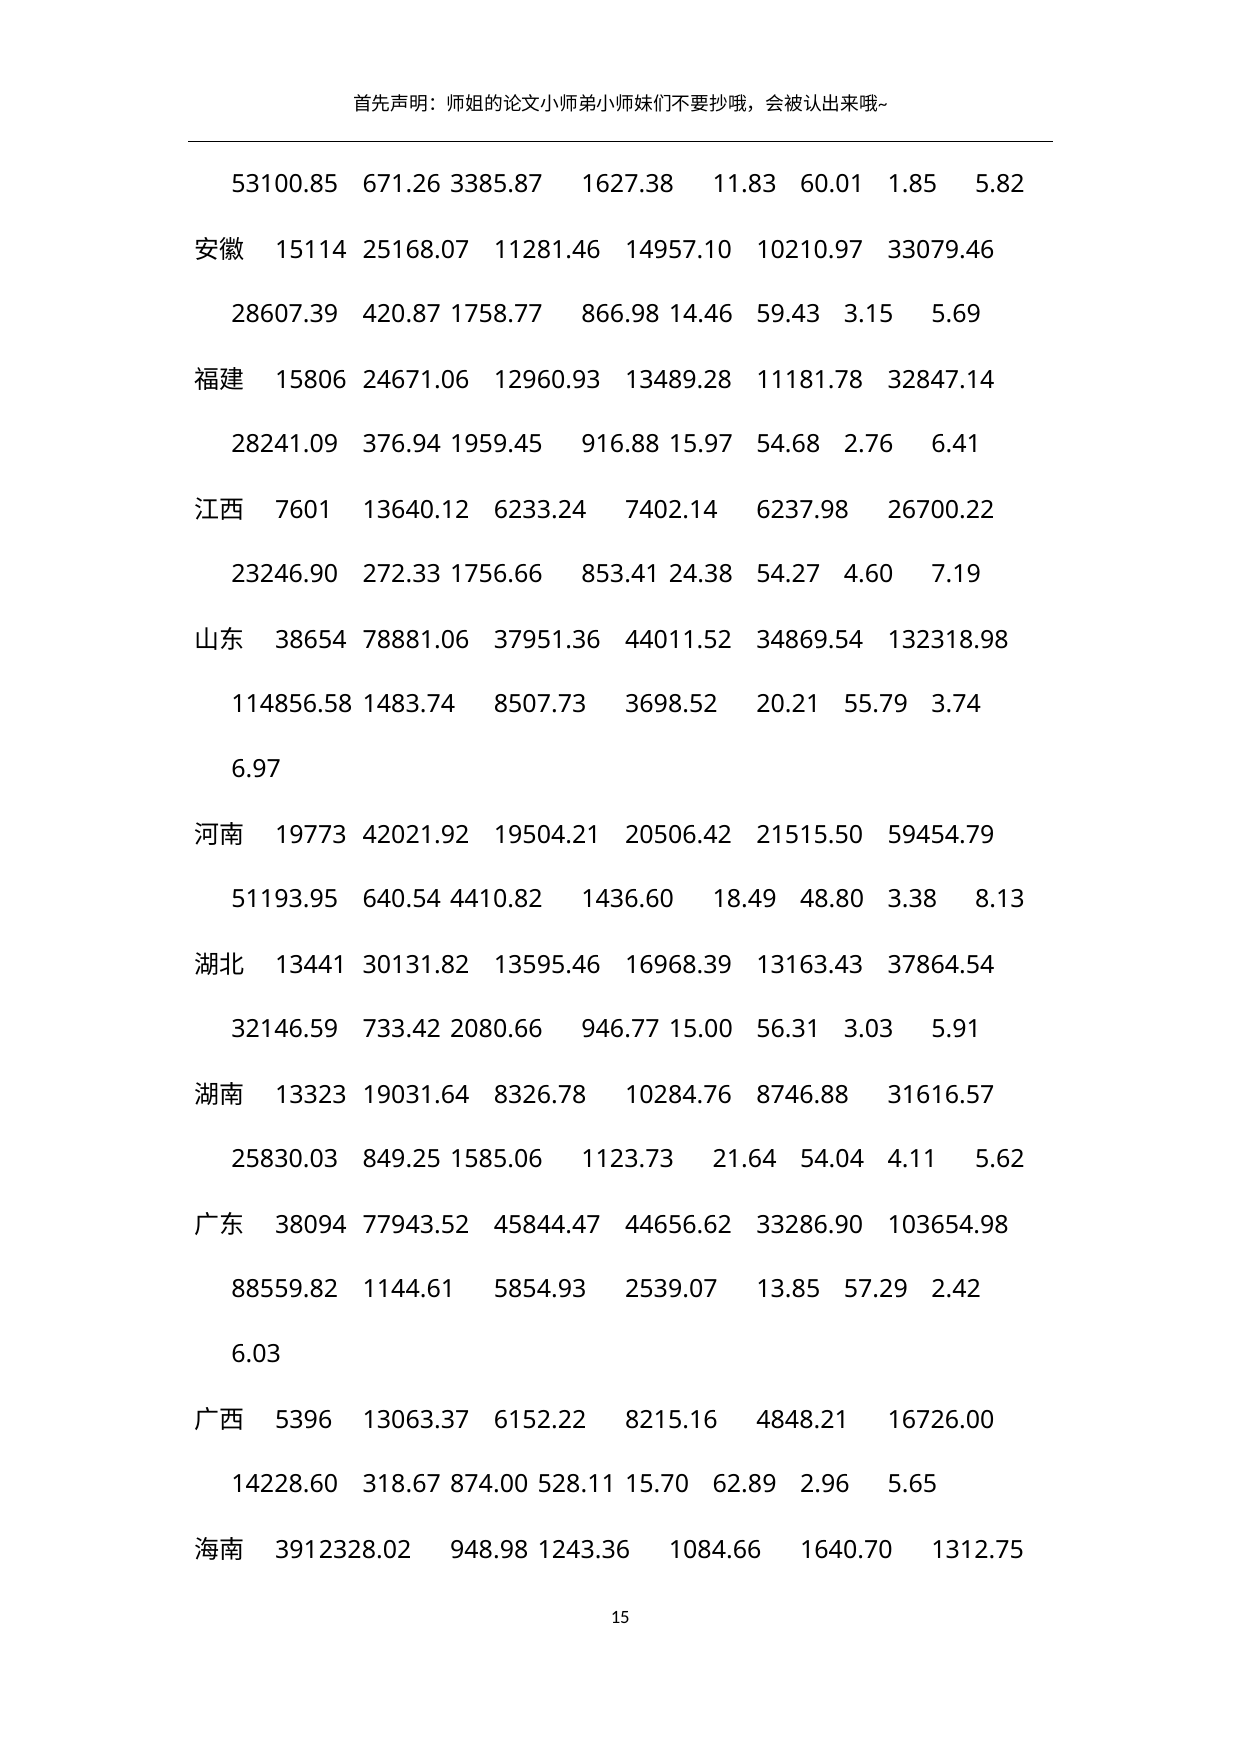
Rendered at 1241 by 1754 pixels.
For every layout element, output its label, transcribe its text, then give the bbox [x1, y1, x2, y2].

text 福建 15806 24671.06 12960.93 13489.28 11181.78 32847.14 28241.09 376.94 1959.45 916.88 15.97 54.68 2.76 6.41 [187, 345, 1053, 475]
text 安徽 15114 25168.07 11281.46 14957.10 10210.97 33079.46 28607.39 420.87 1758.77 866.98 14.46 59.43 3.15 5.69 [187, 215, 1053, 345]
text 湖南 13323 19031.64 8326.78 10284.76 8746.88 31616.57 25830.03 849.25 1585.06 1123.73 21.64 54.04 4.11 5.62 [187, 1060, 1053, 1190]
text 山东 38654 78881.06 37951.36 44011.52 34869.54 132318.98 114856.58 1483.74 8507.73 3698.52 20.21 55.79 3.74 6.97 [187, 605, 1053, 800]
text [187, 1515, 1053, 1580]
text 广东 38094 77943.52 45844.47 44656.62 33286.90 103654.98 88559.82 1144.61 5854.93 2539.07 13.85 57.29 2.42 6.03 [187, 1190, 1053, 1385]
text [187, 150, 1053, 215]
text 湖北 13441 30131.82 13595.46 16968.39 13163.43 37864.54 32146.59 733.42 2080.66 946.77 15.00 56.31 3.03 5.91 [187, 930, 1053, 1060]
text 江西 7601 13640.12 6233.24 7402.14 6237.98 26700.22 23246.90 272.33 1756.66 853.41 24.38 54.27 4.60 7.19 [187, 475, 1053, 605]
text 河南 19773 42021.92 19504.21 20506.42 21515.50 59454.79 51193.95 640.54 4410.82 1436.60 18.49 48.80 3.38 8.13 [187, 800, 1053, 930]
text 广西 5396 13063.37 6152.22 8215.16 4848.21 16726.00 14228.60 318.67 874.00 528.11 15.70 62.89 2.96 5.65 [187, 1385, 1053, 1515]
